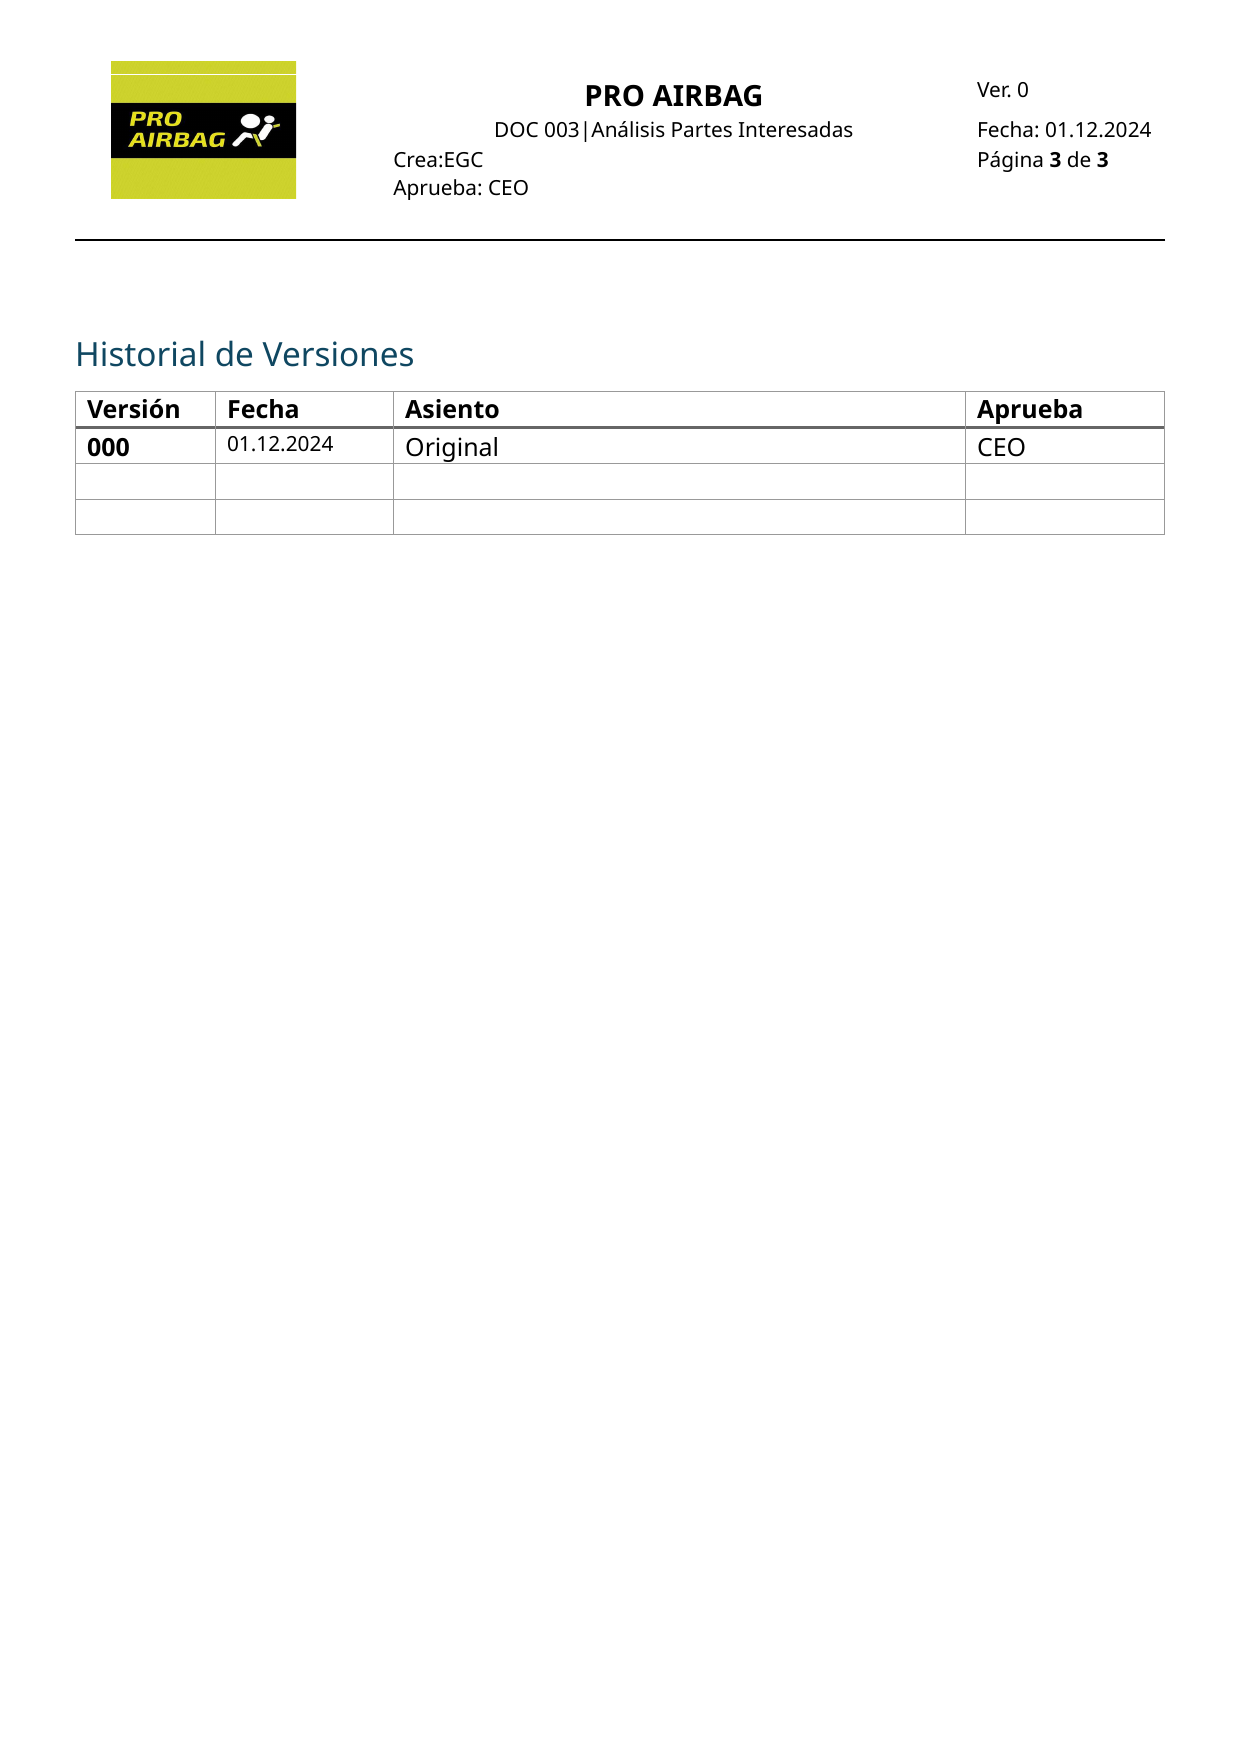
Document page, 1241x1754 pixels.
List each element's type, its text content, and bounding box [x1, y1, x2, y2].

picture [111, 61, 297, 74]
table_header Aprueba [966, 392, 1164, 426]
table_header Asiento [394, 392, 965, 426]
table_cell [966, 500, 1164, 533]
table_cell [394, 464, 965, 498]
table_cell Original [394, 429, 965, 463]
table_header Versión [76, 392, 215, 426]
table_cell [966, 464, 1164, 498]
picture [111, 75, 297, 199]
table_cell [76, 500, 215, 533]
table_cell 01.12.2024 [216, 429, 393, 463]
subtitle Historial de Versiones [75, 331, 1165, 376]
table_header Fecha [216, 392, 393, 426]
table_cell CEO [966, 429, 1164, 463]
table_cell [76, 464, 215, 498]
table_cell [216, 500, 393, 533]
table_cell 000 [76, 429, 215, 463]
table_cell [216, 464, 393, 498]
table_cell [394, 500, 965, 533]
